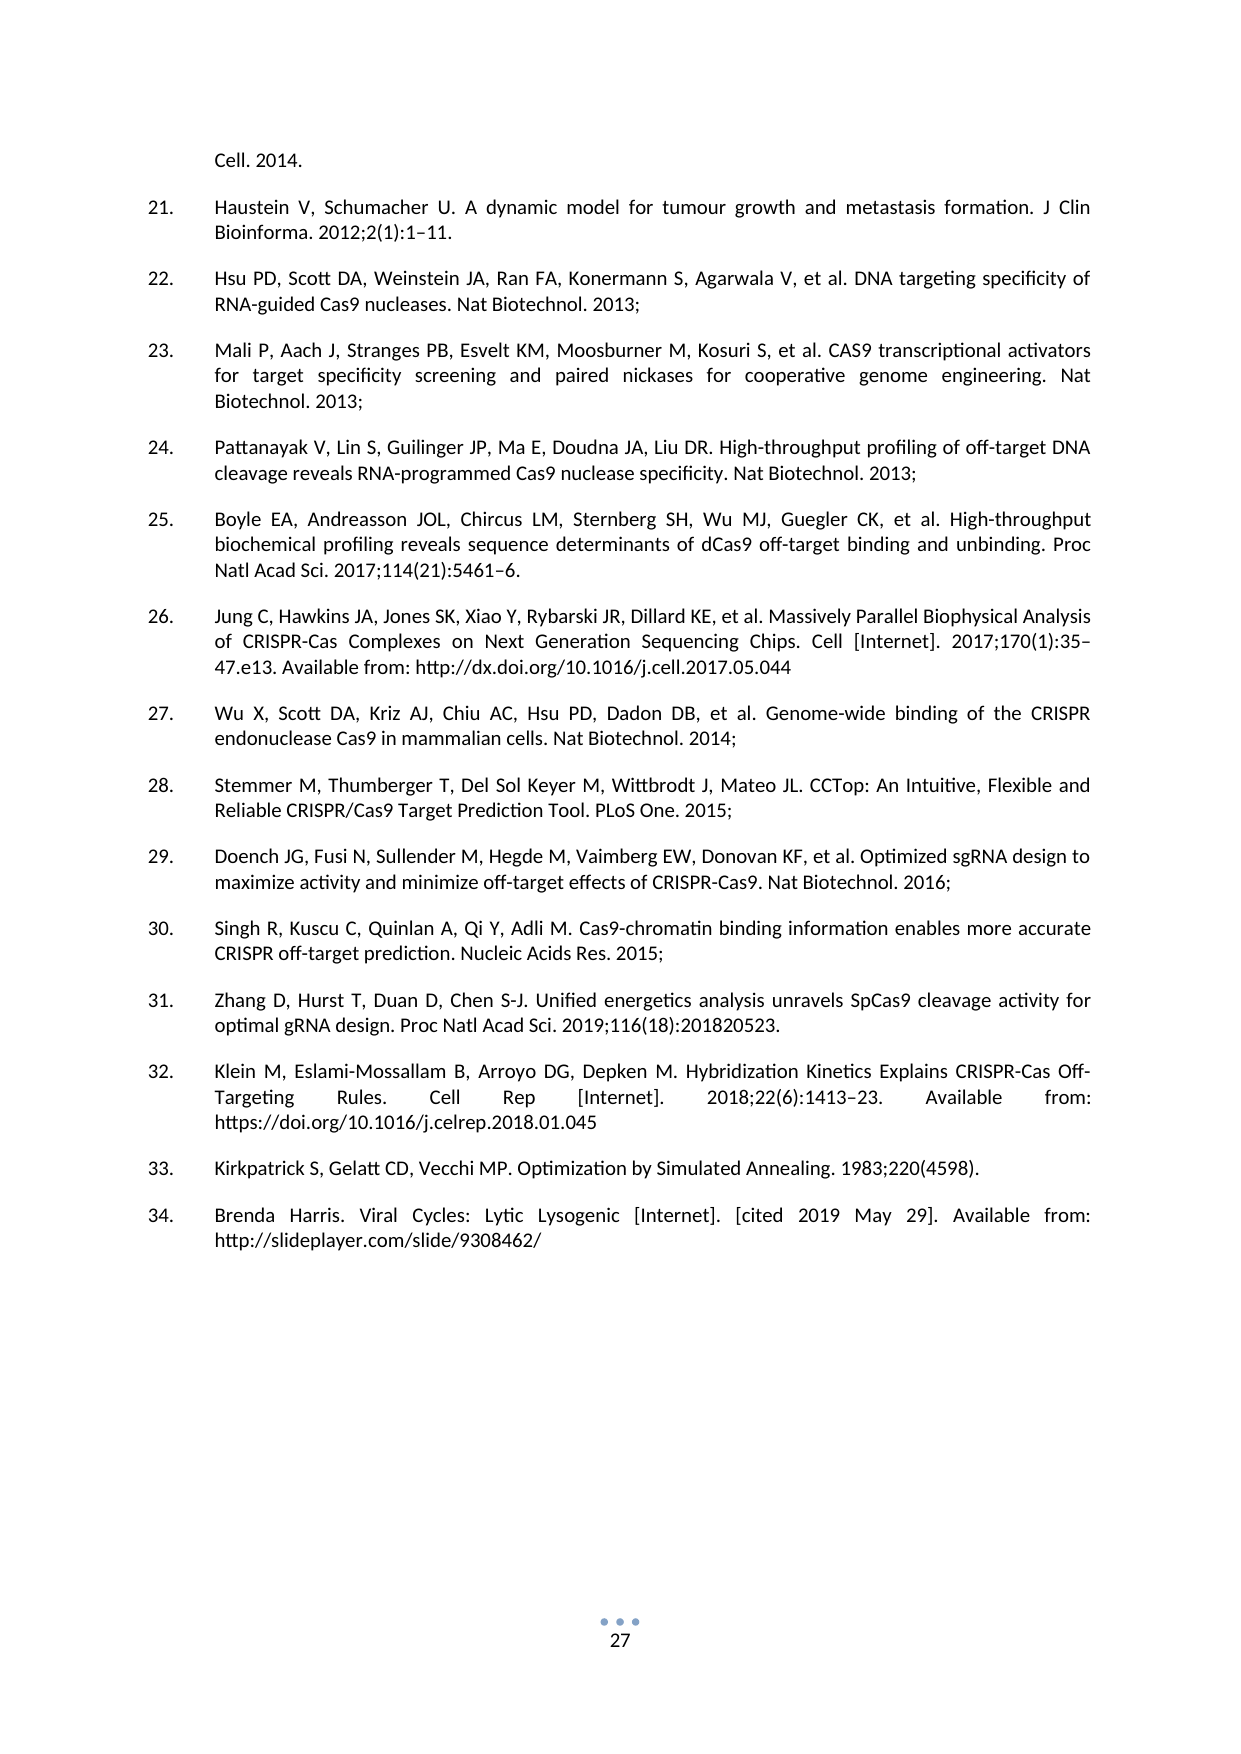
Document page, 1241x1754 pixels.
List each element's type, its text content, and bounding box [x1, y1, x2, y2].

text 22. Hsu PD, Scott DA, Weinstein JA, Ran FA, Konermann S, Agarwala V, et al. DNA targeting specificity of RNA-guided Cas9 nucleases. Nat Biotechnol. 2013; [148, 266, 1093, 316]
text 31. Zhang D, Hurst T, Duan D, Chen S-J. Unified energetics analysis unravels SpCas9 cleavage activity for optimal gRNA design. Proc Natl Acad Sci. 2019;116(18):201820523. [148, 987, 1093, 1038]
text 24. Pattanayak V, Lin S, Guilinger JP, Ma E, Doudna JA, Liu DR. High-throughput profiling of off-target DNA cleavage reveals RNA-programmed Cas9 nuclease specificity. Nat Biotechnol. 2013; [148, 434, 1093, 485]
text 28. Stemmer M, Thumberger T, Del Sol Keyer M, Wittbrodt J, Mateo JL. CCTop: An Intuitive, Flexible and Reliable CRISPR/Cas9 Target Prediction Tool. PLoS One. 2015; [148, 772, 1093, 823]
text 29. Doench JG, Fusi N, Sullender M, Hegde M, Vaimberg EW, Donovan KF, et al. Optimized sgRNA design to maximize activity and minimize off-target effects of CRISPR-Cas9. Nat Biotechnol. 2016; [148, 843, 1093, 894]
text 32. Klein M, Eslami-Mossallam B, Arroyo DG, Depken M. Hybridization Kinetics Explains CRISPR-Cas Off-Targeting Rules. Cell Rep [Internet]. 2018;22(6):1413–23. Available from: https://doi.org/10.1016/j.celrep.2018.01.045 [148, 1058, 1093, 1135]
text 30. Singh R, Kuscu C, Quinlan A, Qi Y, Adli M. Cas9-chromatin binding information enables more accurate CRISPR off-target prediction. Nucleic Acids Res. 2015; [148, 915, 1093, 966]
text 21. Haustein V, Schumacher U. A dynamic model for tumour growth and metastasis formation. J Clin Bioinforma. 2012;2(1):1–11. [148, 194, 1093, 245]
text 26. Jung C, Hawkins JA, Jones SK, Xiao Y, Rybarski JR, Dillard KE, et al. Massively Parallel Biophysical Analysis of CRISPR-Cas Complexes on Next Generation Sequencing Chips. Cell [Internet]. 2017;170(1):35–47.e13. Available from: http://dx.doi.org/10.1016/j.cell.2017.05.044 [148, 603, 1093, 679]
text 23. Mali P, Aach J, Stranges PB, Esvelt KM, Moosburner M, Kosuri S, et al. CAS9 transcriptional activators for target specificity screening and paired nickases for cooperative genome engineering. Nat Biotechnol. 2013; [148, 337, 1093, 413]
text 34. Brenda Harris. Viral Cycles: Lytic Lysogenic [Internet]. [cited 2019 May 29]. Available from: http://slideplayer.com/slide/9308462/ [148, 1202, 1093, 1253]
text 20. Hsu PD, Lander ES, Zhang F. Development and applications of CRISPR-Cas9 for genome engineering. Cell. 2014. [148, 148, 1093, 173]
text 25. Boyle EA, Andreasson JOL, Chircus LM, Sternberg SH, Wu MJ, Guegler CK, et al. High-throughput biochemical profiling reveals sequence determinants of dCas9 off-target binding and unbinding. Proc Natl Acad Sci. 2017;114(21):5461–6. [148, 506, 1093, 582]
text 33. Kirkpatrick S, Gelatt CD, Vecchi MP. Optimization by Simulated Annealing. 1983;220(4598). [148, 1156, 1093, 1181]
text 27. Wu X, Scott DA, Kriz AJ, Chiu AC, Hsu PD, Dadon DB, et al. Genome-wide binding of the CRISPR endonuclease Cas9 in mammalian cells. Nat Biotechnol. 2014; [148, 700, 1093, 751]
